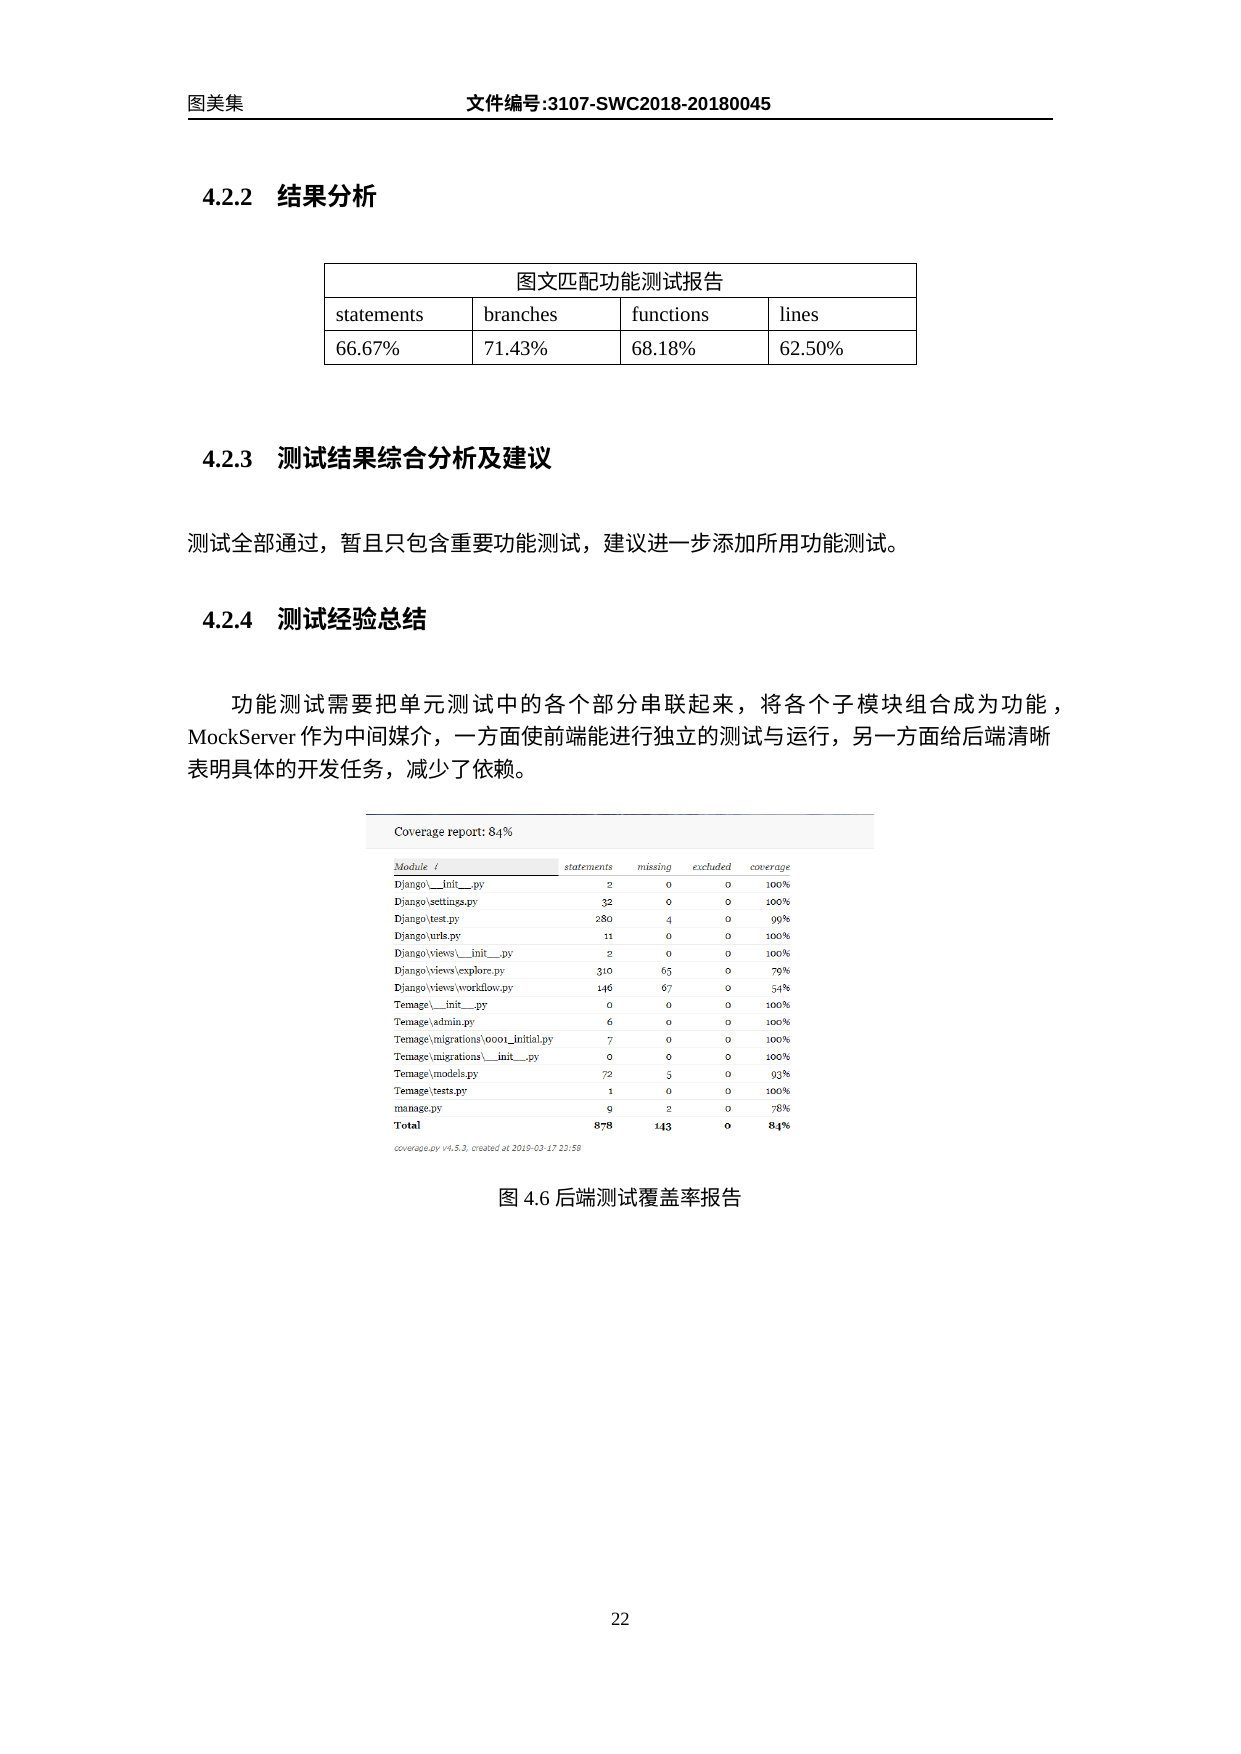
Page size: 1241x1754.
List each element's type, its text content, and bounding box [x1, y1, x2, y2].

subtitle 结果分析 [202, 162, 1053, 227]
table_cell functions [621, 298, 768, 330]
subtitle 测试结果综合分析及建议 [202, 424, 1053, 489]
table_cell statements [325, 298, 472, 330]
subtitle 测试经验总结 [202, 585, 1053, 650]
table_cell branches [473, 298, 620, 330]
picture [365, 814, 875, 1172]
text 测试全部通过，暂且只包含重要功能测试，建议进一步添加所用功能测试。 [187, 526, 1053, 558]
table_cell 71.43% [473, 331, 620, 364]
table_cell 66.67% [325, 331, 472, 364]
table_cell lines [769, 298, 916, 330]
text 功能测试需要把单元测试中的各个部分串联起来，将各个子模块组合成为功能，MockServer作为中间媒介，一方面使前端能进行独立的测试与运行，另一方面给后端清晰表明具体的开发任务，减少了依赖。 [187, 686, 1053, 784]
table_cell 62.50% [769, 331, 916, 364]
table_cell 68.18% [621, 331, 768, 364]
table_header 图文匹配功能测试报告 [325, 264, 916, 297]
